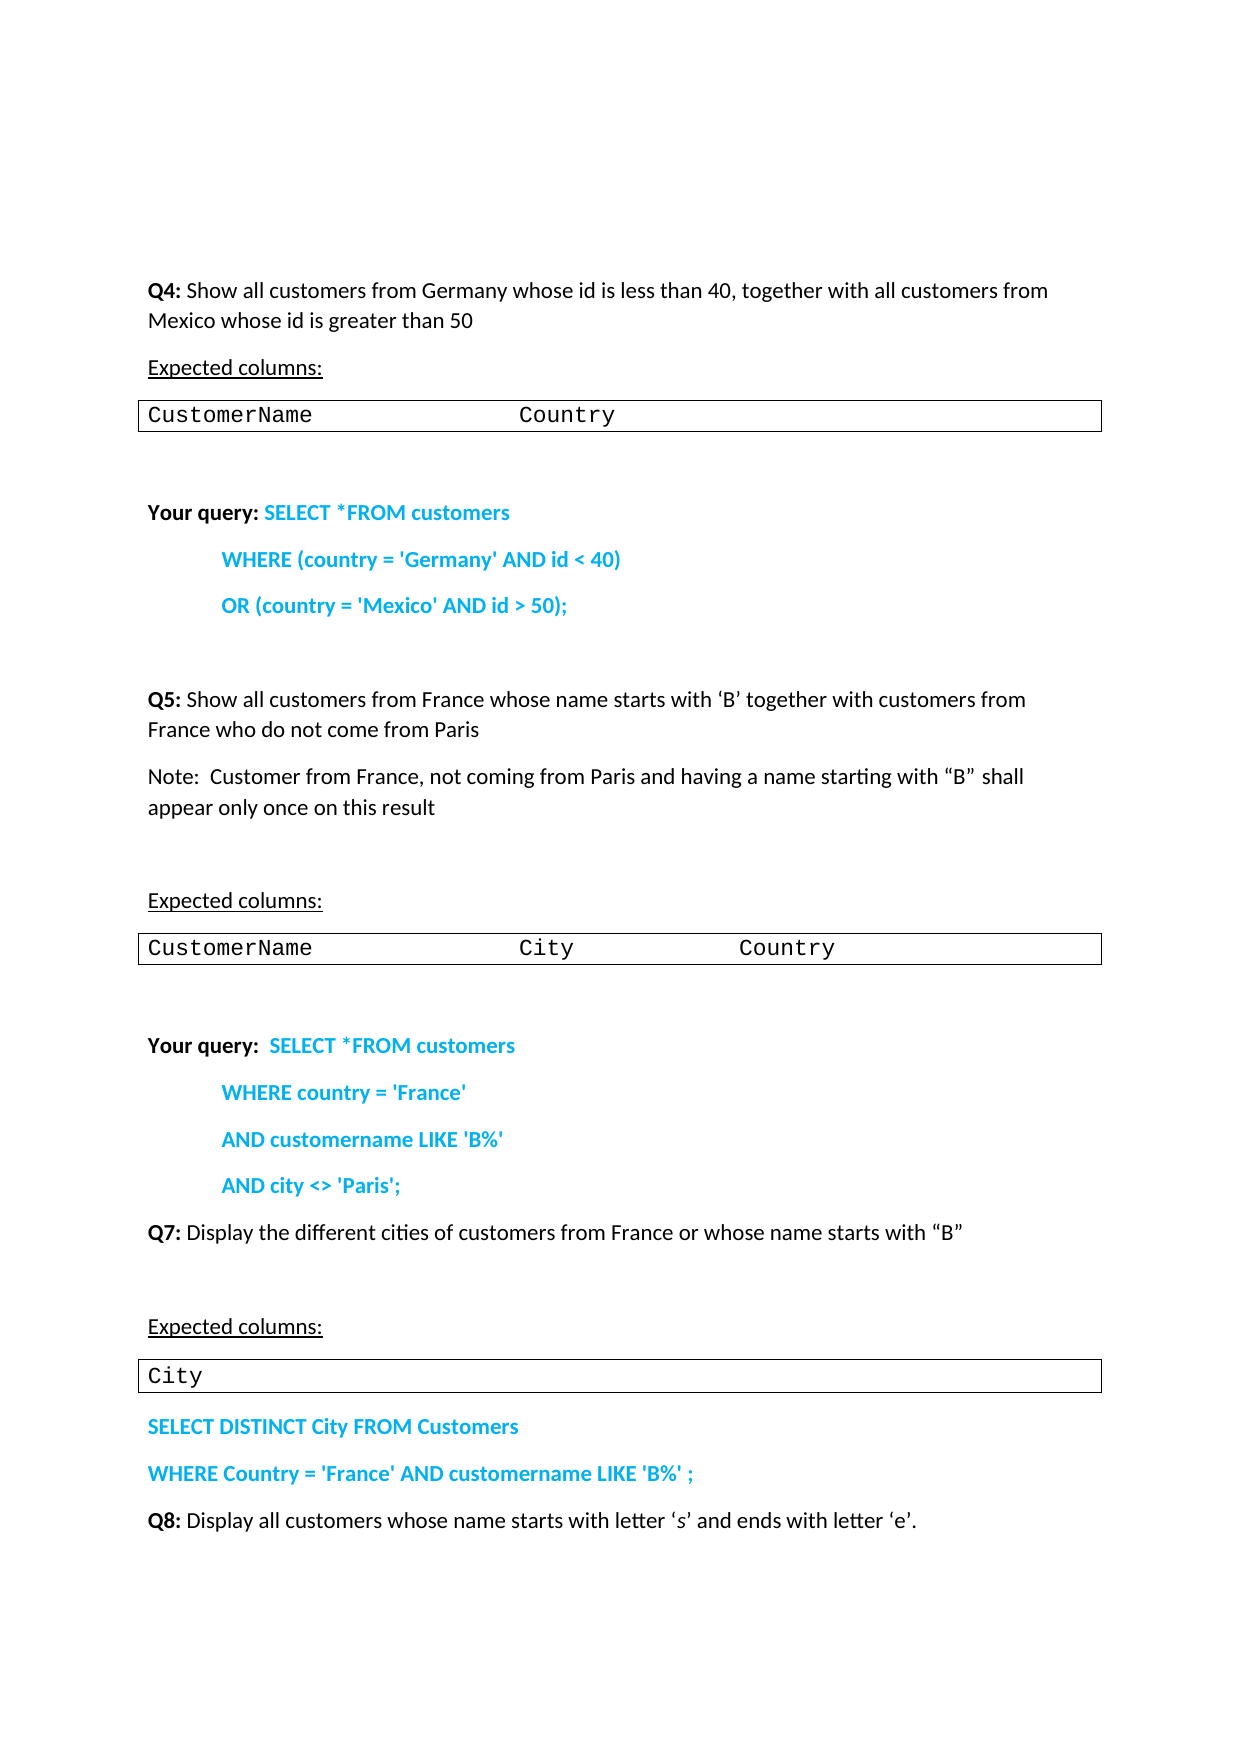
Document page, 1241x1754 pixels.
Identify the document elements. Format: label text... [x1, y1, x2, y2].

text Q7: Display the different cities of customers from France or whose name starts with “B” [148, 1218, 1093, 1246]
text Q4: Show all customers from Germany whose id is less than 40, together with all customers from Mexico whose id is greater than 50 [148, 276, 1093, 334]
text AND city <> 'Paris'; [148, 1172, 1093, 1199]
text AND customername LIKE 'B%' [148, 1125, 1093, 1153]
text Expected columns: [148, 1312, 1093, 1340]
text SELECT DISTINCT City FROM Customers [148, 1412, 1093, 1440]
text Note: Customer from France, not coming from Paris and having a name starting with “B” shall appear only once on this result [148, 762, 1093, 821]
text Expected columns: [148, 886, 1093, 914]
text OR (country = 'Mexico' AND id > 50); [148, 592, 1093, 619]
text Expected columns: [148, 353, 1093, 381]
text CustomerName City Country [139, 934, 1101, 964]
text City [139, 1360, 1101, 1392]
text CustomerName Country [139, 401, 1101, 431]
text WHERE country = 'France' [148, 1078, 1093, 1106]
text WHERE (country = 'Germany' AND id < 40) [148, 545, 1093, 573]
text WHERE Country = 'France' AND customername LIKE 'B%' ; [148, 1459, 1093, 1487]
text Your query: SELECT *FROM customers [148, 1031, 1093, 1059]
text Q5: Show all customers from France whose name starts with ‘B’ together with customers from France who do not come from Paris [148, 685, 1093, 743]
text Your query: SELECT *FROM customers [148, 498, 1093, 526]
text Q8: Display all customers whose name starts with letter ‘s’ and ends with letter ‘e’. [148, 1506, 1093, 1534]
